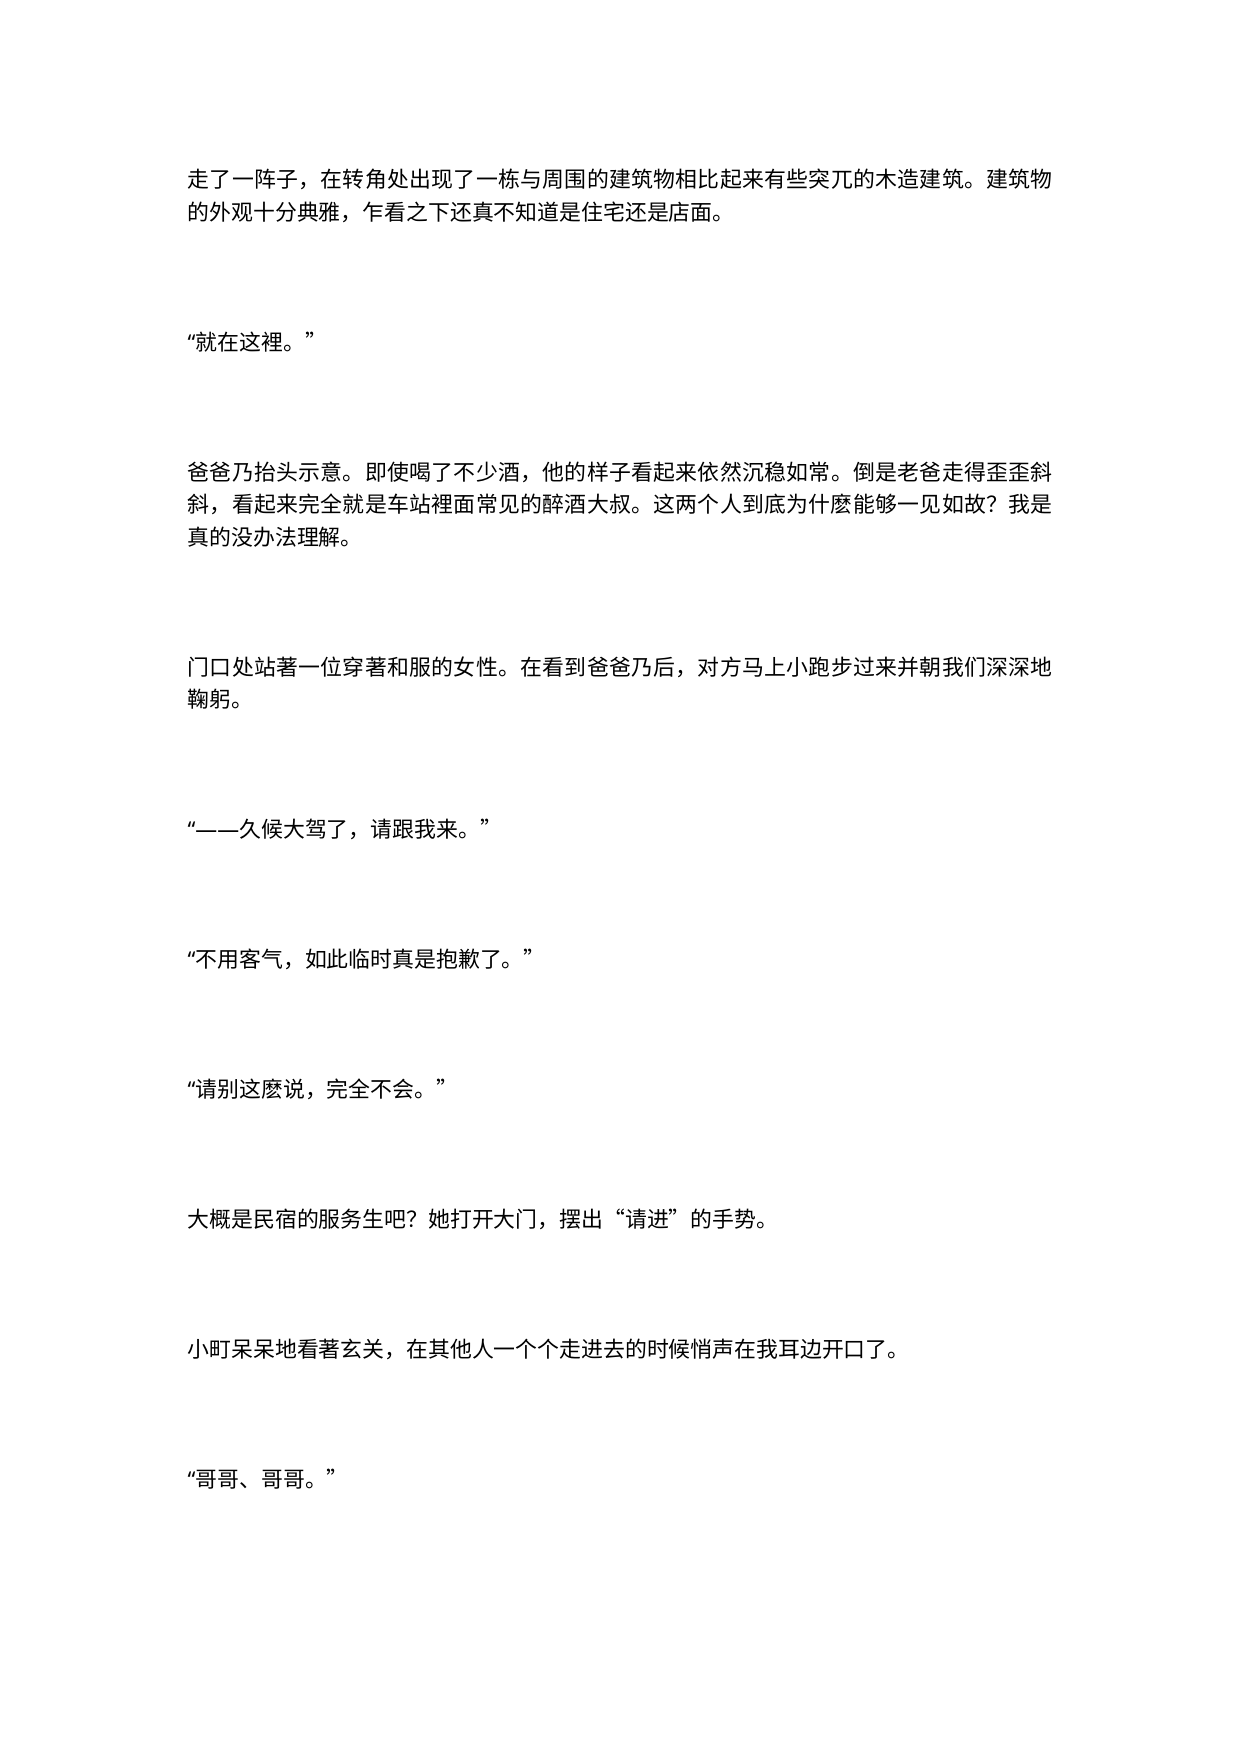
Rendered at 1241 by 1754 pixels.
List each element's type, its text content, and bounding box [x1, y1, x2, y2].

text “不用客气，如此临时真是抱歉了。” [187, 942, 1053, 974]
text 小町呆呆地看著玄关，在其他人一个个走进去的时候悄声在我耳边开口了。 [187, 1332, 1053, 1364]
text 门口处站著一位穿著和服的女性。在看到爸爸乃后，对方马上小跑步过来并朝我们深深地鞠躬。 [187, 649, 1053, 714]
text “——久候大驾了，请跟我来。” [187, 812, 1053, 844]
text 大概是民宿的服务生吧？她打开大门，摆出“请进”的手势。 [187, 1202, 1053, 1234]
text 爸爸乃抬头示意。即使喝了不少酒，他的样子看起来依然沉稳如常。倒是老爸走得歪歪斜斜，看起来完全就是车站裡面常见的醉酒大叔。这两个人到底为什麽能够一见如故？我是真的没办法理解。 [187, 454, 1053, 552]
text “请别这麽说，完全不会。” [187, 1072, 1053, 1104]
text “哥哥、哥哥。” [187, 1462, 1053, 1494]
text “就在这裡。” [187, 324, 1053, 357]
text 走了一阵子，在转角处出现了一栋与周围的建筑物相比起来有些突兀的木造建筑。建筑物的外观十分典雅，乍看之下还真不知道是住宅还是店面。 [187, 162, 1053, 227]
